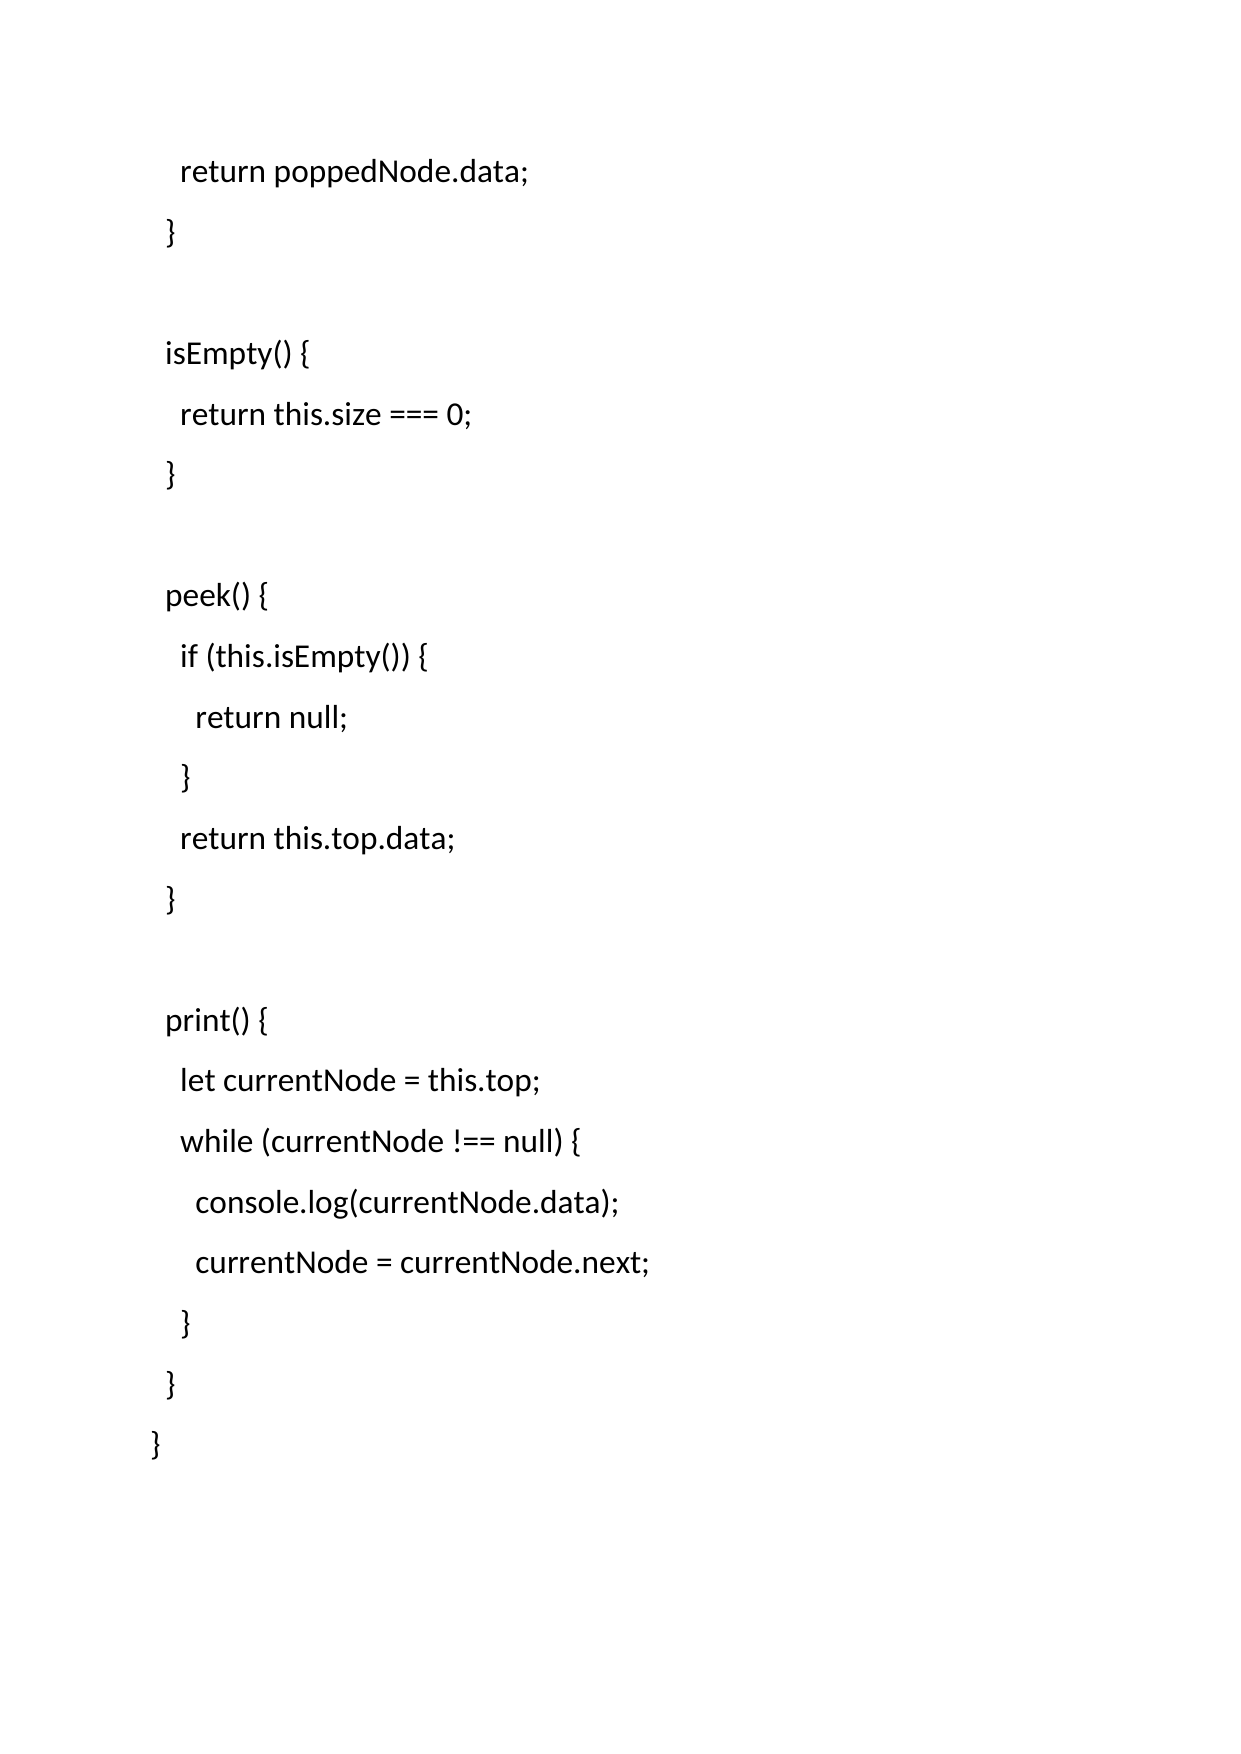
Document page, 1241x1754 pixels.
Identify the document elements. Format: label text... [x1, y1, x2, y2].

text return poppedNode.data; [150, 150, 1090, 191]
text return this.size === 0; [150, 392, 1090, 433]
text currentNode = currentNode.next; [150, 1241, 1090, 1282]
text console.log(currentNode.data); [150, 1181, 1090, 1221]
text peek() { [150, 574, 1090, 615]
text } [150, 211, 1090, 251]
text while (currentNode !== null) { [150, 1120, 1090, 1161]
text } [150, 1423, 1090, 1464]
text print() { [150, 999, 1090, 1039]
text } [150, 756, 1090, 797]
text } [150, 453, 1090, 494]
text } [150, 877, 1090, 918]
text return this.top.data; [150, 817, 1090, 858]
text } [150, 1302, 1090, 1343]
text } [150, 1362, 1090, 1403]
text isEmpty() { [150, 332, 1090, 373]
text return null; [150, 696, 1090, 736]
text if (this.isEmpty()) { [150, 635, 1090, 676]
text let currentNode = this.top; [150, 1059, 1090, 1100]
